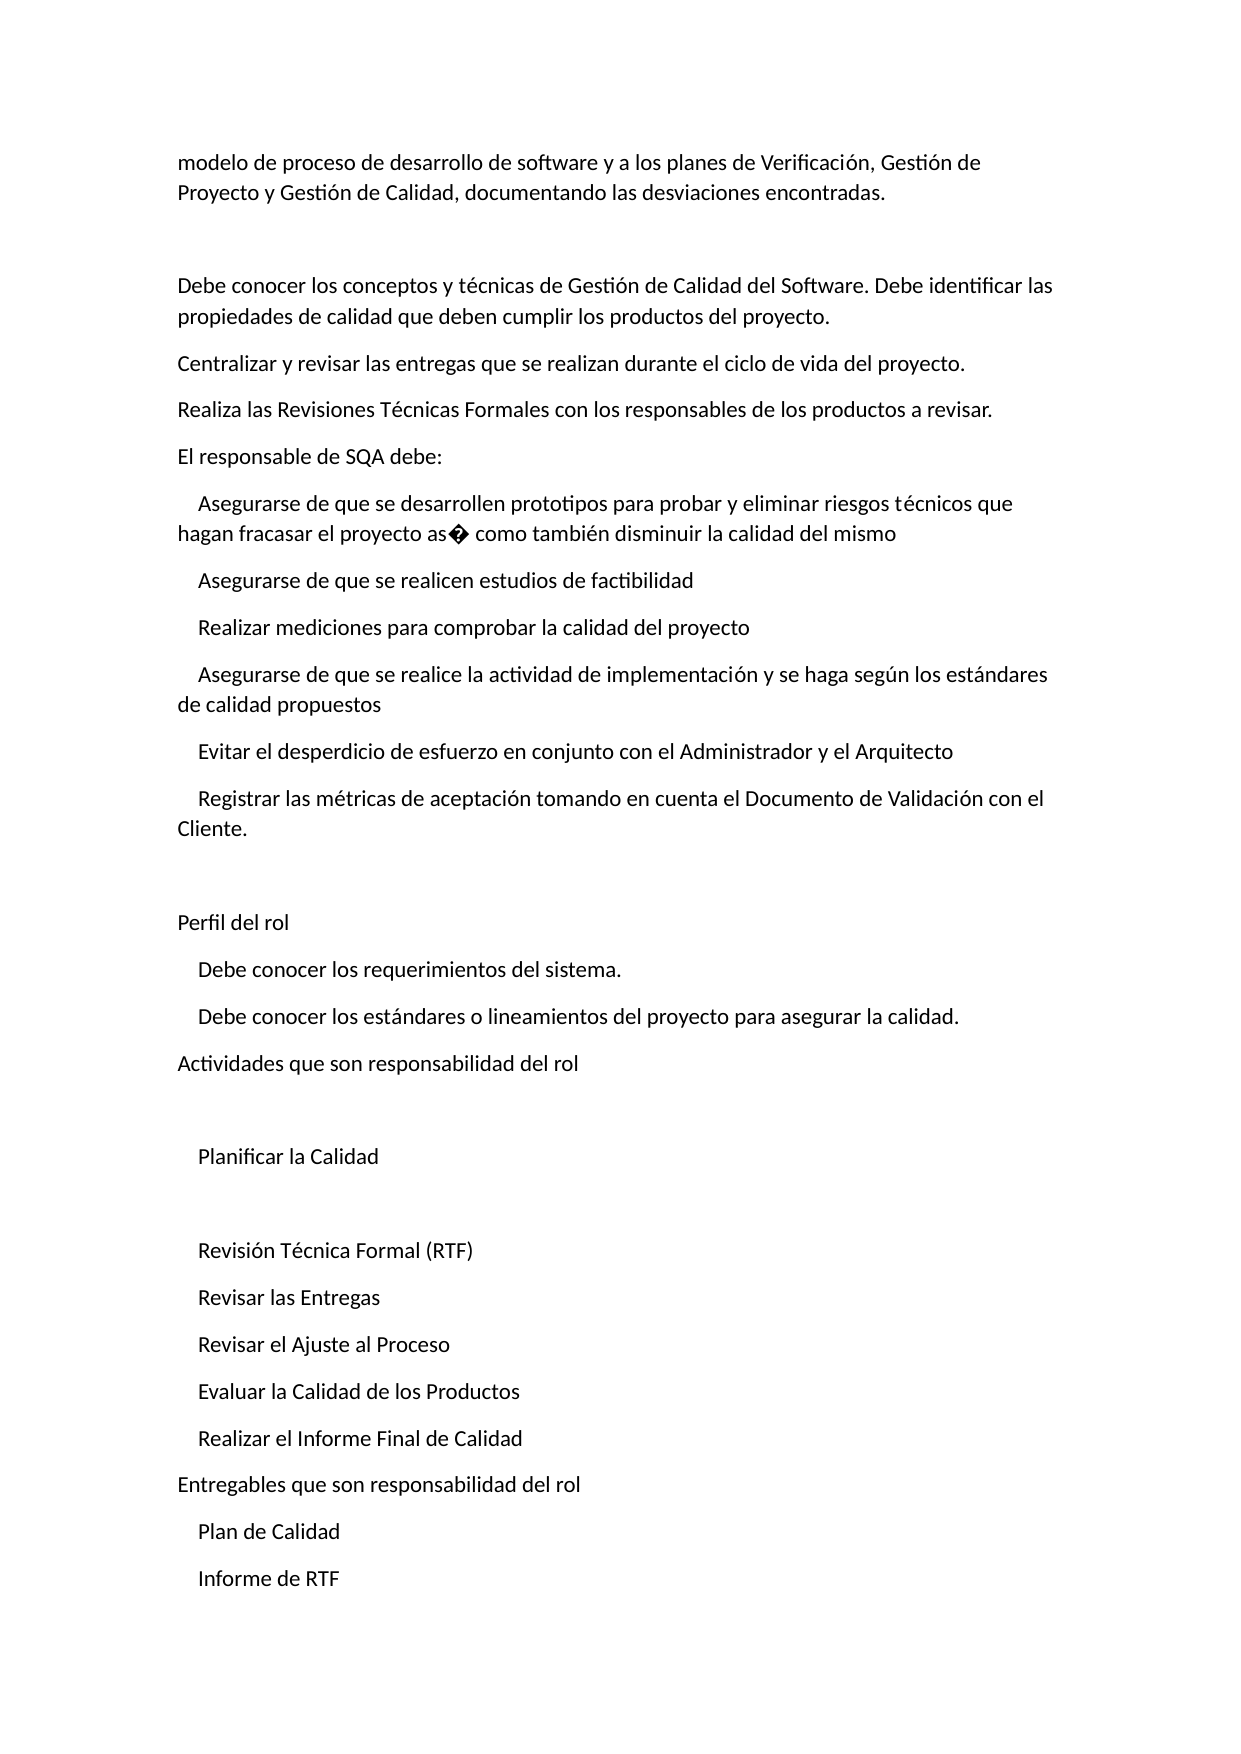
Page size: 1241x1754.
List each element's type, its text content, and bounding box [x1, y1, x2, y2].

text Entregables que son responsabilidad del rol [177, 1471, 1063, 1498]
text Plan de Calidad [177, 1517, 1063, 1545]
text Revisar el Ajuste al Proceso [177, 1330, 1063, 1358]
text Realizar el Informe Final de Calidad [177, 1424, 1063, 1452]
text Evaluar la Calidad de los Productos [177, 1377, 1063, 1405]
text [177, 148, 1063, 206]
text El responsable de SQA debe: [177, 442, 1063, 470]
text Realizar mediciones para comprobar la calidad del proyecto [177, 613, 1063, 641]
text Perfil del rol [177, 908, 1063, 936]
text Centralizar y revisar las entregas que se realizan durante el ciclo de vida del proyecto. [177, 349, 1063, 377]
text Asegurarse de que se realicen estudios de factibilidad [177, 566, 1063, 594]
text Debe conocer los estándares o lineamientos del proyecto para asegurar la calidad. [177, 1002, 1063, 1030]
text Debe conocer los conceptos y técnicas de Gestión de Calidad del Software. Debe identificar las propiedades de calidad que deben cumplir los productos del proyecto. [177, 272, 1063, 330]
text Registrar las métricas de aceptación tomando en cuenta el Documento de Validación con el Cliente. [177, 784, 1063, 842]
text Revisar las Entregas [177, 1283, 1063, 1311]
text Realiza las Revisiones Técnicas Formales con los responsables de los productos a revisar. [177, 396, 1063, 423]
text Asegurarse de que se realice la actividad de implementación y se haga según los estándares de calidad propuestos [177, 660, 1063, 718]
text Evitar el desperdicio de esfuerzo en conjunto con el Administrador y el Arquitecto [177, 737, 1063, 765]
text Debe conocer los requerimientos del sistema. [177, 955, 1063, 983]
text Actividades que son responsabilidad del rol [177, 1049, 1063, 1077]
text Informe de RTF [177, 1564, 1063, 1592]
text Planificar la Calidad [177, 1142, 1063, 1170]
text Revisión Técnica Formal (RTF) [177, 1236, 1063, 1264]
text Asegurarse de que se desarrollen prototipos para probar y eliminar riesgos técnicos que hagan fracasar el proyecto as� como también disminuir la calidad del mismo [177, 489, 1063, 547]
